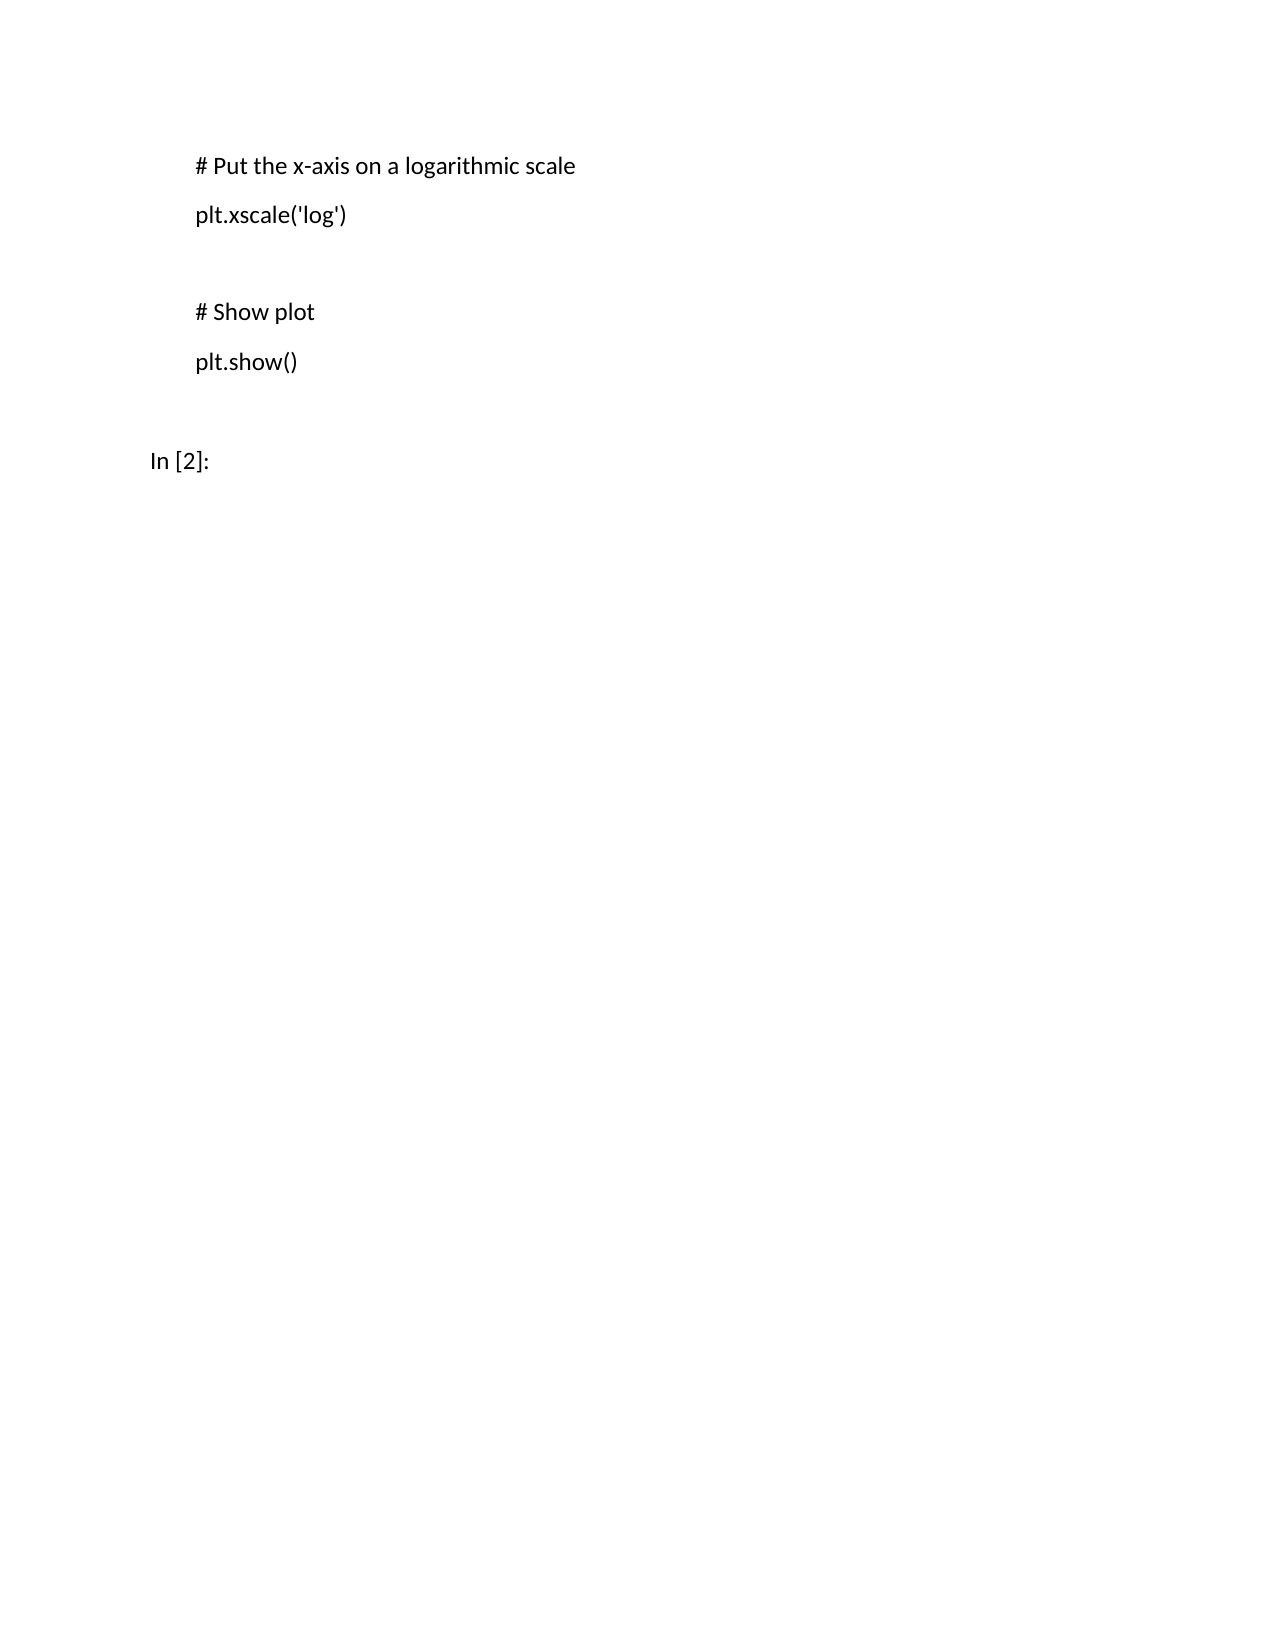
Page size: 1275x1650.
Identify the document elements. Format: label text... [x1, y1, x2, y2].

text plt.xscale('log') [150, 199, 1125, 230]
text In [2]: [150, 445, 1125, 475]
text plt.show() [150, 346, 1125, 376]
text # Put the x-axis on a logarithmic scale [150, 150, 1125, 181]
text # Show plot [150, 296, 1125, 327]
